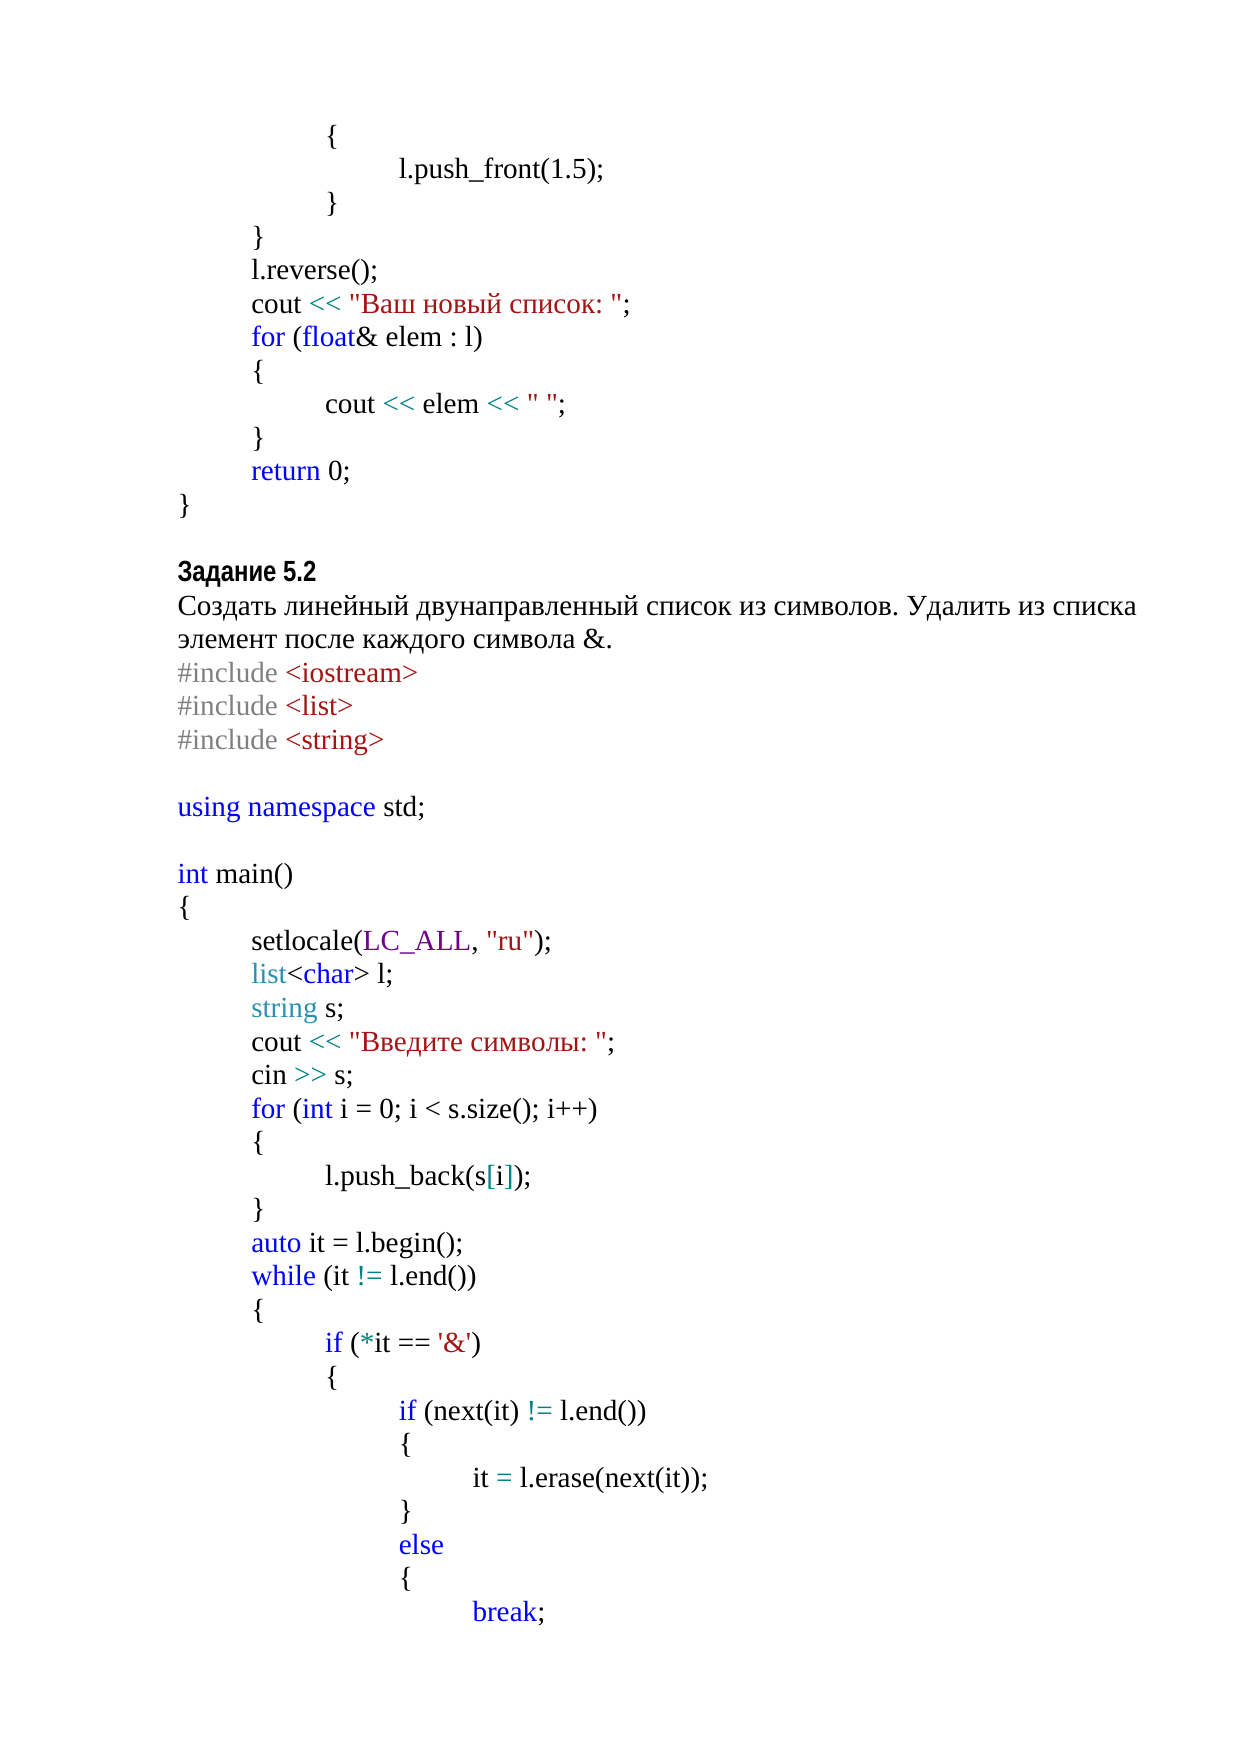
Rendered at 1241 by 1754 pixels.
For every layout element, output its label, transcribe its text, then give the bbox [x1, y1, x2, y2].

text { [177, 1359, 1152, 1393]
text cin >> s; [177, 1057, 1152, 1091]
text #include <list> [177, 688, 1152, 722]
text for (int i = 0; i < s.size(); i++) [177, 1091, 1152, 1124]
text int main() [177, 856, 1152, 889]
text it = l.erase(next(it)); [177, 1460, 1152, 1493]
text if (*it == '&') [177, 1326, 1152, 1359]
text } [177, 185, 1152, 219]
text else [177, 1527, 1152, 1560]
text } [177, 1493, 1152, 1527]
text for (float& elem : l) [177, 319, 1152, 353]
text Задание 5.2 [177, 521, 1152, 588]
text string s; [177, 990, 1152, 1024]
text { [177, 118, 1152, 152]
text { [177, 353, 1152, 386]
text { [177, 1292, 1152, 1326]
text l.push_front(1.5); [177, 152, 1152, 185]
text cout << "Введите символы: "; [177, 1024, 1152, 1057]
text #include <string> [177, 722, 1152, 755]
text { [177, 1124, 1152, 1158]
text } [177, 1191, 1152, 1225]
text using namespace std; [177, 789, 1152, 822]
text Создать линейный двунаправленный список из символов. Удалить из списка элемент после каждого символа &. [177, 588, 1152, 655]
text cout << elem << " "; [177, 386, 1152, 420]
text } [177, 487, 1152, 521]
text #include <iostream> [177, 655, 1152, 688]
text auto it = l.begin(); [177, 1225, 1152, 1258]
text { [177, 1560, 1152, 1594]
text cout << "Ваш новый список: "; [177, 286, 1152, 319]
text { [177, 889, 1152, 923]
text while (it != l.end()) [177, 1258, 1152, 1292]
text } [177, 219, 1152, 252]
text l.push_back(s[i]); [177, 1158, 1152, 1191]
text } [177, 420, 1152, 453]
text list<char> l; [177, 957, 1152, 990]
text return 0; [177, 453, 1152, 487]
text setlocale(LC_ALL, "ru"); [177, 923, 1152, 957]
text break; [177, 1594, 1152, 1627]
text { [177, 1426, 1152, 1460]
text if (next(it) != l.end()) [177, 1393, 1152, 1426]
text l.reverse(); [177, 252, 1152, 286]
